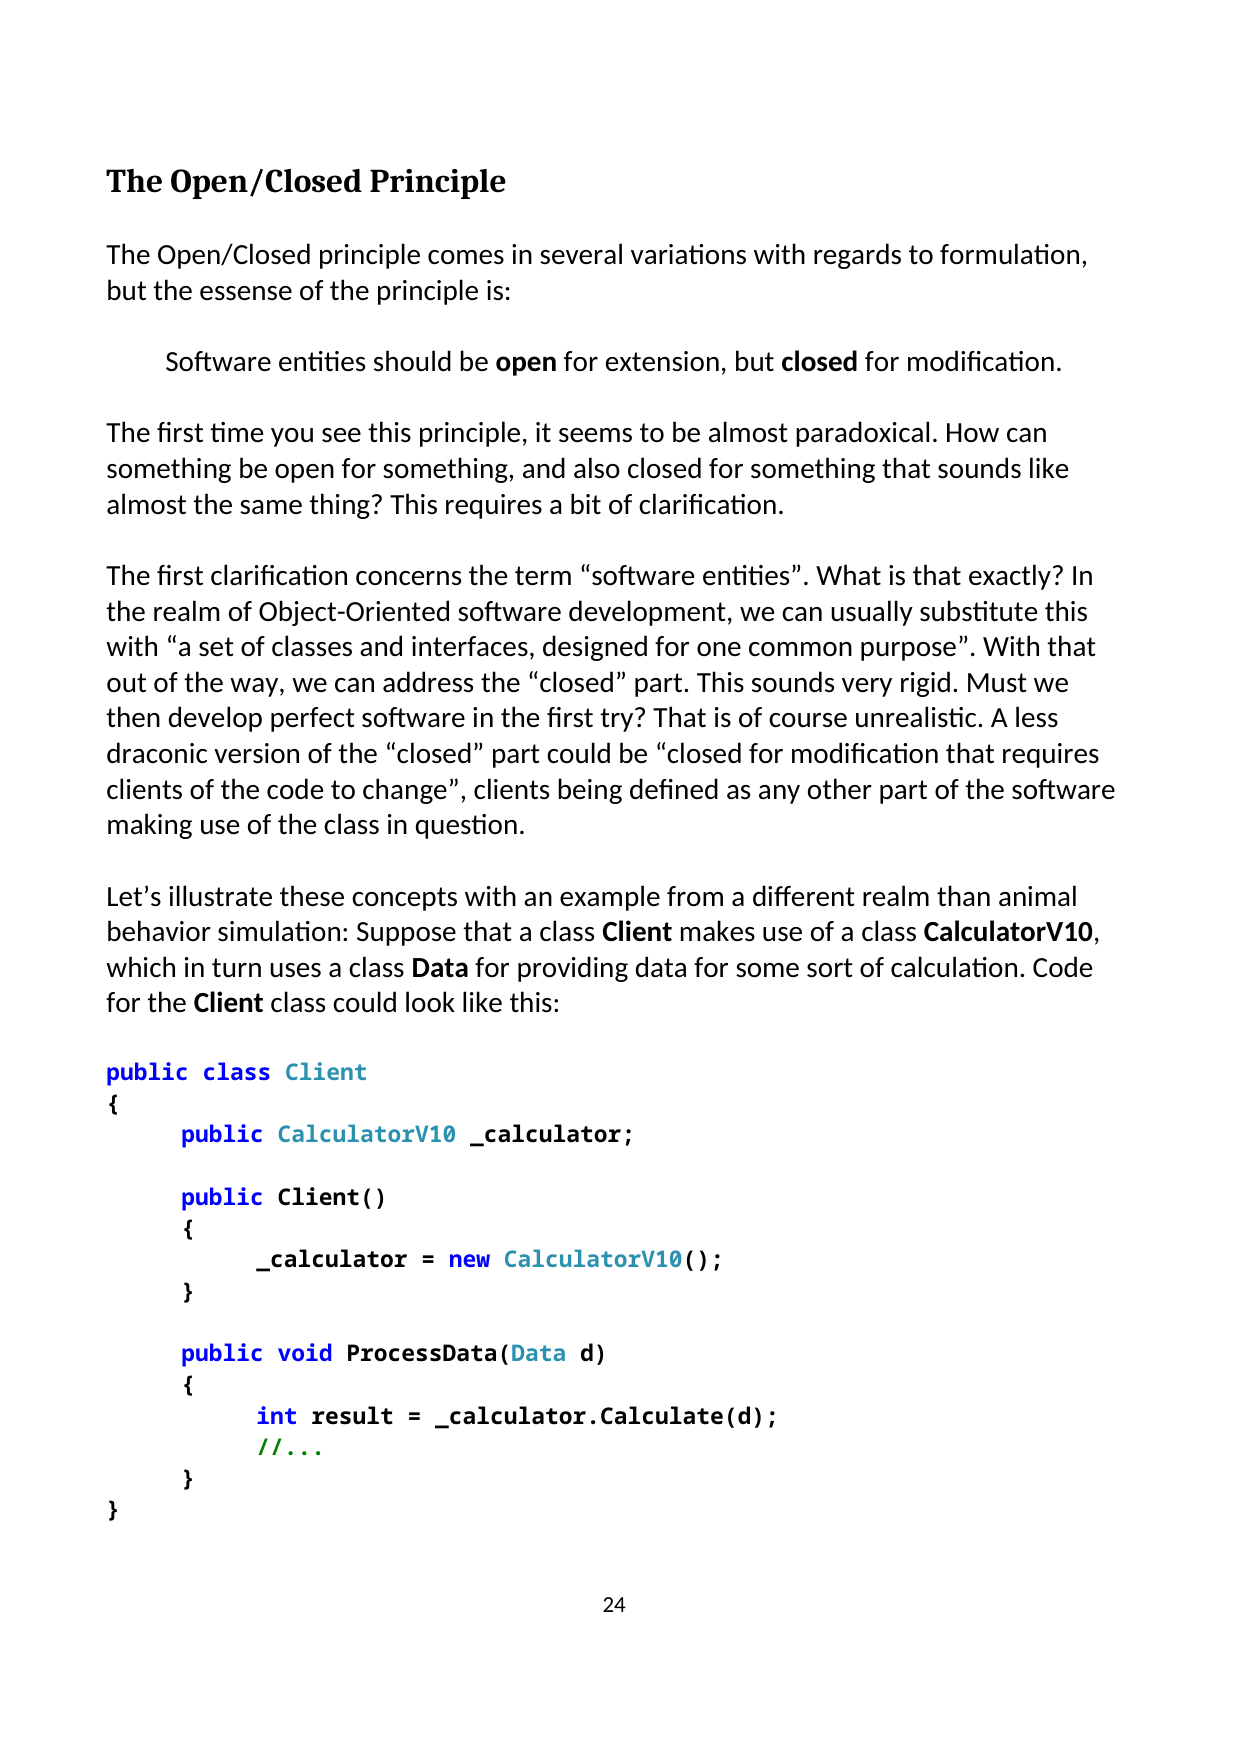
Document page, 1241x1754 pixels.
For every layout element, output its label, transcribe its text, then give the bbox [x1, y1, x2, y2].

text { [106, 1212, 1121, 1243]
text { [106, 1087, 1121, 1118]
text Software entities should be open for extension, but closed for modification. [106, 343, 1121, 379]
text The Open/Closed principle comes in several variations with regards to formulation, but the essense of the principle is: [106, 236, 1121, 308]
text public class Client [106, 1056, 1121, 1087]
subtitle The Open/Closed Principle [106, 162, 1121, 201]
text The first time you see this principle, it seems to be almost paradoxical. How can something be open for something, and also closed for something that sounds like almost the same thing? This requires a bit of clarification. [106, 414, 1121, 521]
text } [106, 1462, 1121, 1493]
text int result = _calculator.Calculate(d); [181, 1399, 1121, 1431]
text } [106, 1274, 1121, 1306]
text The first clarification concerns the term “software entities”. What is that exactly? In the realm of Object-Oriented software development, we can usually substitute this with “a set of classes and interfaces, designed for one common purpose”. With that out of the way, we can address the “closed” part. This sounds very rigid. Must we then develop perfect software in the first try? That is of course unrealistic. A less draconic version of the “closed” part could be “closed for modification that requires clients of the code to change”, clients being defined as any other part of the software making use of the class in question. [106, 557, 1121, 842]
text public Client() [106, 1181, 1121, 1212]
text Let’s illustrate these concepts with an example from a different realm than animal behavior simulation: Suppose that a class Client makes use of a class CalculatorV10, which in turn uses a class Data for providing data for some sort of calculation. Code for the Client class could look like this: [106, 878, 1121, 1020]
text { [106, 1368, 1121, 1399]
text //... [181, 1431, 1121, 1462]
text public CalculatorV10 _calculator; [106, 1118, 1121, 1149]
text _calculator = new CalculatorV10(); [181, 1243, 1121, 1274]
text } [106, 1493, 1121, 1524]
text public void ProcessData(Data d) [106, 1337, 1121, 1368]
